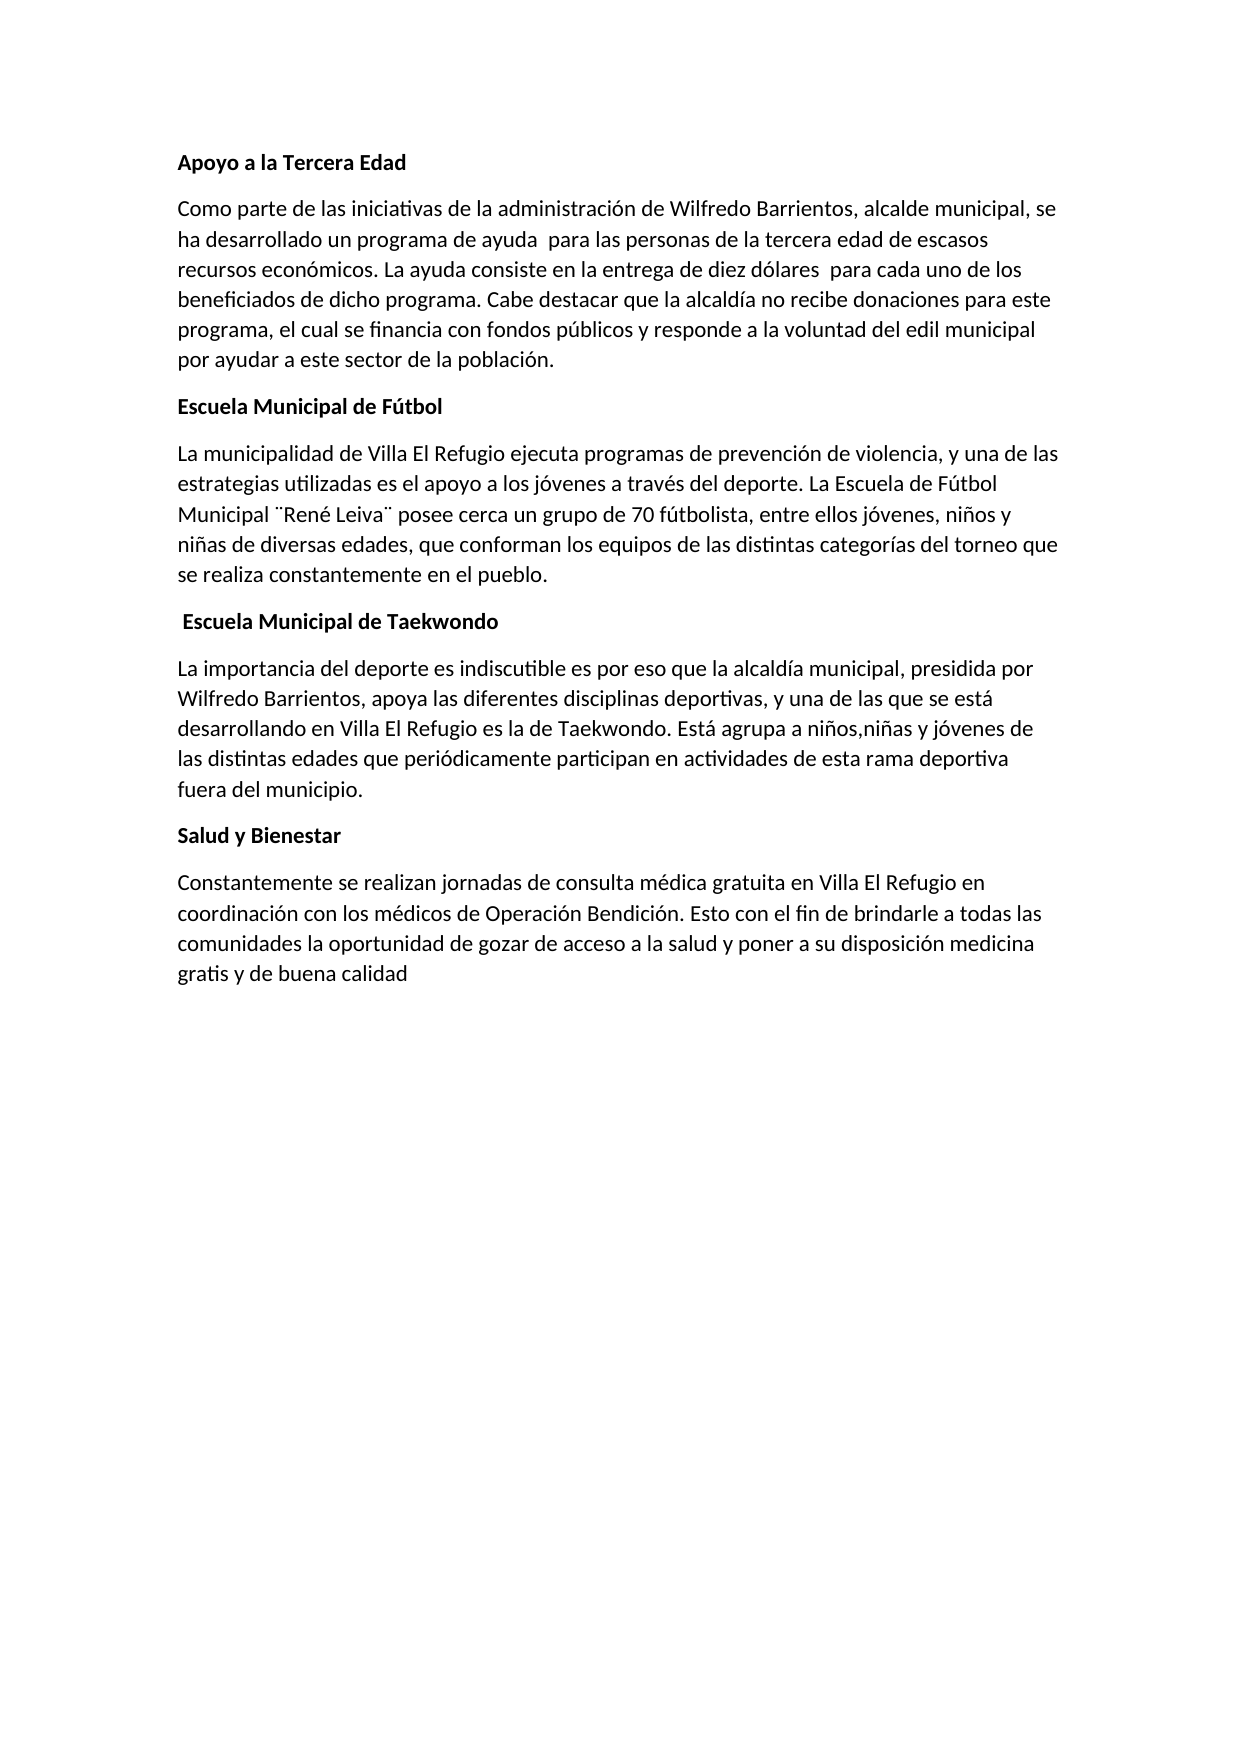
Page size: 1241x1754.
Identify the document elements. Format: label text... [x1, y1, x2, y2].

text La municipalidad de Villa El Refugio ejecuta programas de prevención de violencia, y una de las estrategias utilizadas es el apoyo a los jóvenes a través del deporte. La Escuela de Fútbol Municipal ¨René Leiva¨ posee cerca un grupo de 70 fútbolista, entre ellos jóvenes, niños y niñas de diversas edades, que conforman los equipos de las distintas categorías del torneo que se realiza constantemente en el pueblo. [177, 439, 1063, 588]
text Salud y Bienestar [177, 822, 1063, 849]
text Apoyo a la Tercera Edad [177, 148, 1063, 176]
text Constantemente se realizan jornadas de consulta médica gratuita en Villa El Refugio en coordinación con los médicos de Operación Bendición. Esto con el fin de brindarle a todas las comunidades la oportunidad de gozar de acceso a la salud y poner a su disposición medicina gratis y de buena calidad [177, 868, 1063, 987]
text La importancia del deporte es indiscutible es por eso que la alcaldía municipal, presidida por Wilfredo Barrientos, apoya las diferentes disciplinas deportivas, y una de las que se está desarrollando en Villa El Refugio es la de Taekwondo. Está agrupa a niños,niñas y jóvenes de las distintas edades que periódicamente participan en actividades de esta rama deportiva fuera del municipio. [177, 654, 1063, 803]
text Escuela Municipal de Taekwondo [177, 607, 1063, 635]
text Escuela Municipal de Fútbol [177, 392, 1063, 420]
text Como parte de las iniciativas de la administración de Wilfredo Barrientos, alcalde municipal, se ha desarrollado un programa de ayuda para las personas de la tercera edad de escasos recursos económicos. La ayuda consiste en la entrega de diez dólares para cada uno de los beneficiados de dicho programa. Cabe destacar que la alcaldía no recibe donaciones para este programa, el cual se financia con fondos públicos y responde a la voluntad del edil municipal por ayudar a este sector de la población. [177, 194, 1063, 373]
